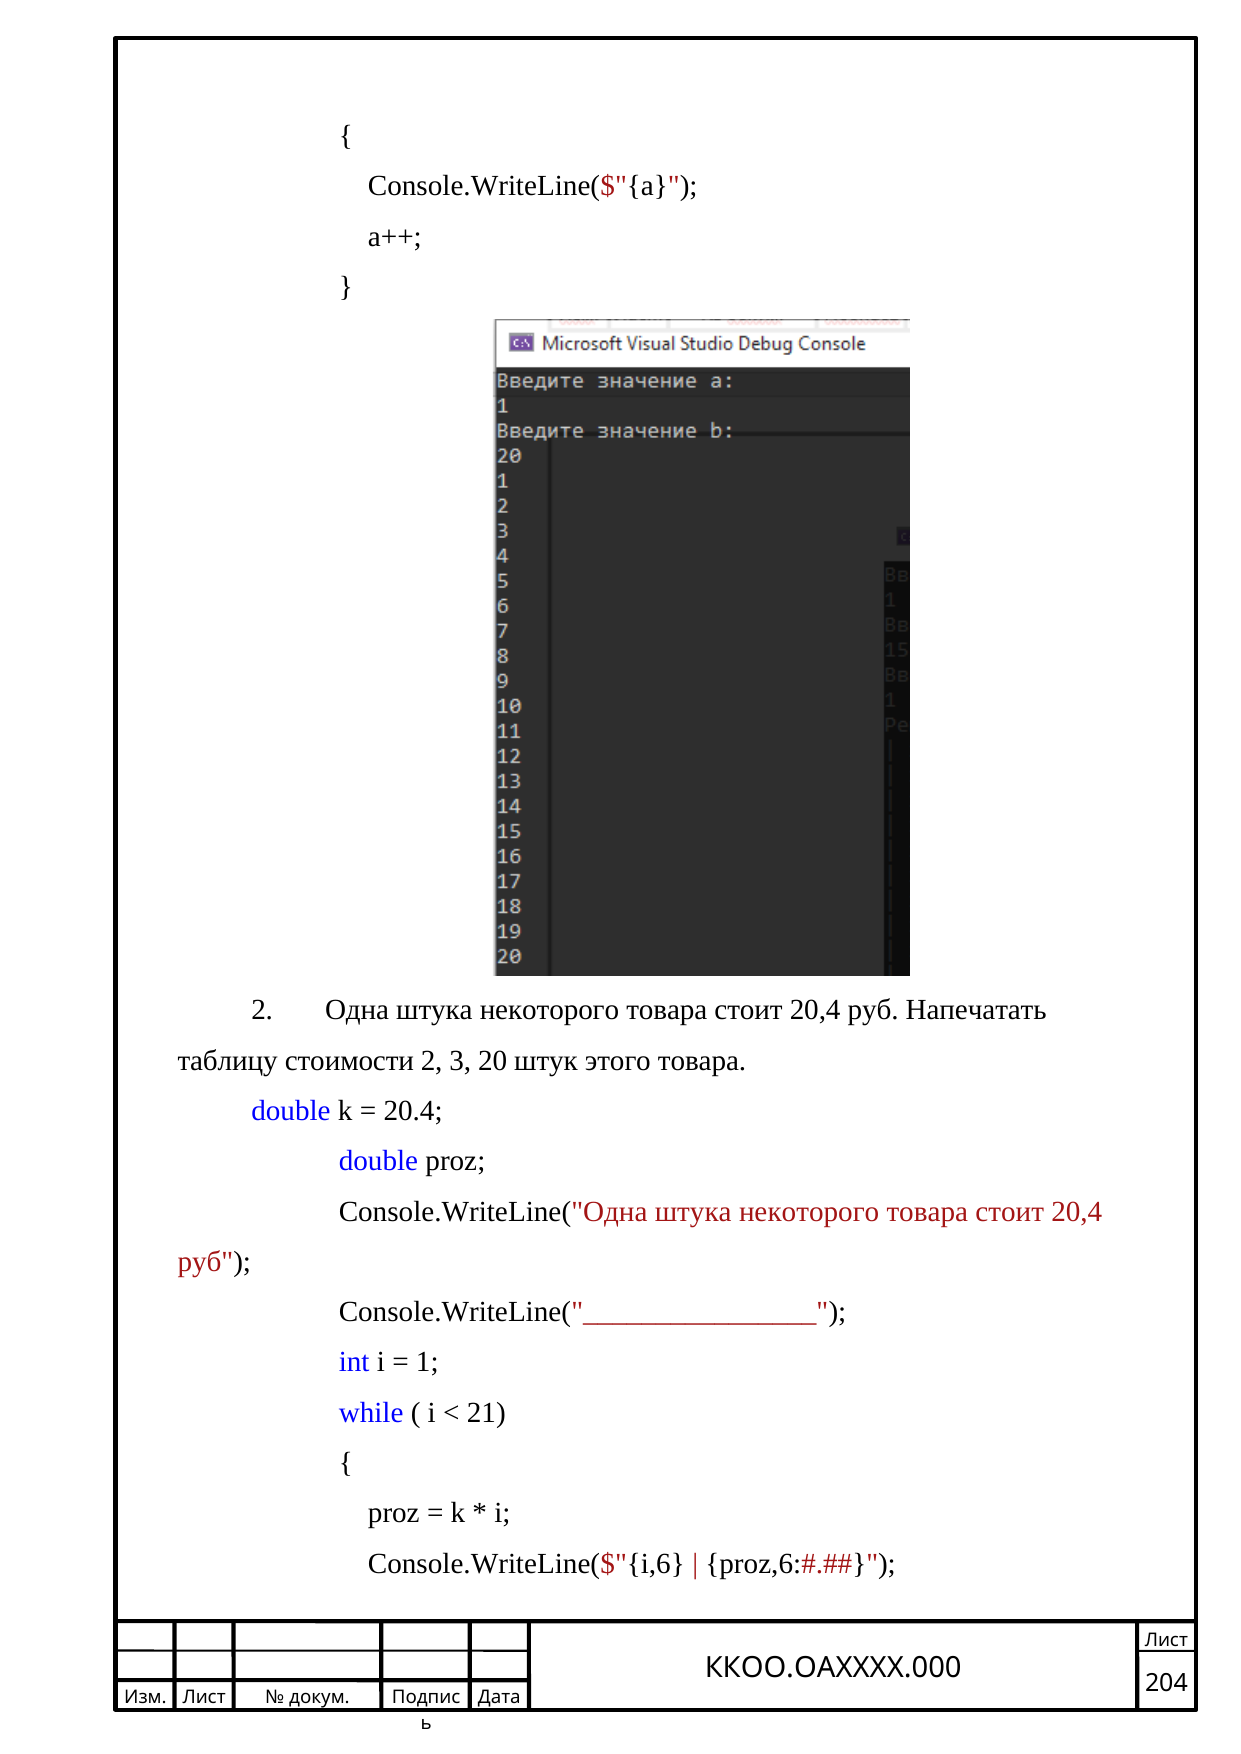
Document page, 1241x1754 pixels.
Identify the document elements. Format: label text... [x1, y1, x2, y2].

text a++; [177, 219, 1152, 252]
text } [177, 269, 1152, 303]
text Console.WriteLine($"{a}"); [177, 168, 1152, 202]
text double k = 20.4; [177, 1093, 1152, 1127]
text { [177, 1445, 1152, 1479]
picture [492, 319, 910, 976]
text proz = k * i; [177, 1496, 1152, 1529]
text while ( i < 21) [177, 1395, 1152, 1428]
text Console.WriteLine($"{i,6} | {proz,6:#.##}"); [177, 1546, 1152, 1579]
text Console.WriteLine("Одна штука некоторого товара стоит 20,4 руб"); [177, 1194, 1152, 1277]
text { [177, 118, 1152, 152]
text Console.WriteLine("________________"); [177, 1294, 1152, 1328]
text double proz; [177, 1143, 1152, 1177]
text int i = 1; [177, 1344, 1152, 1378]
list Одна штука некоторого товара стоит 20,4 руб. Напечатать таблицу стоимости 2, 3, 20 штук этого товара. [177, 992, 1152, 1076]
